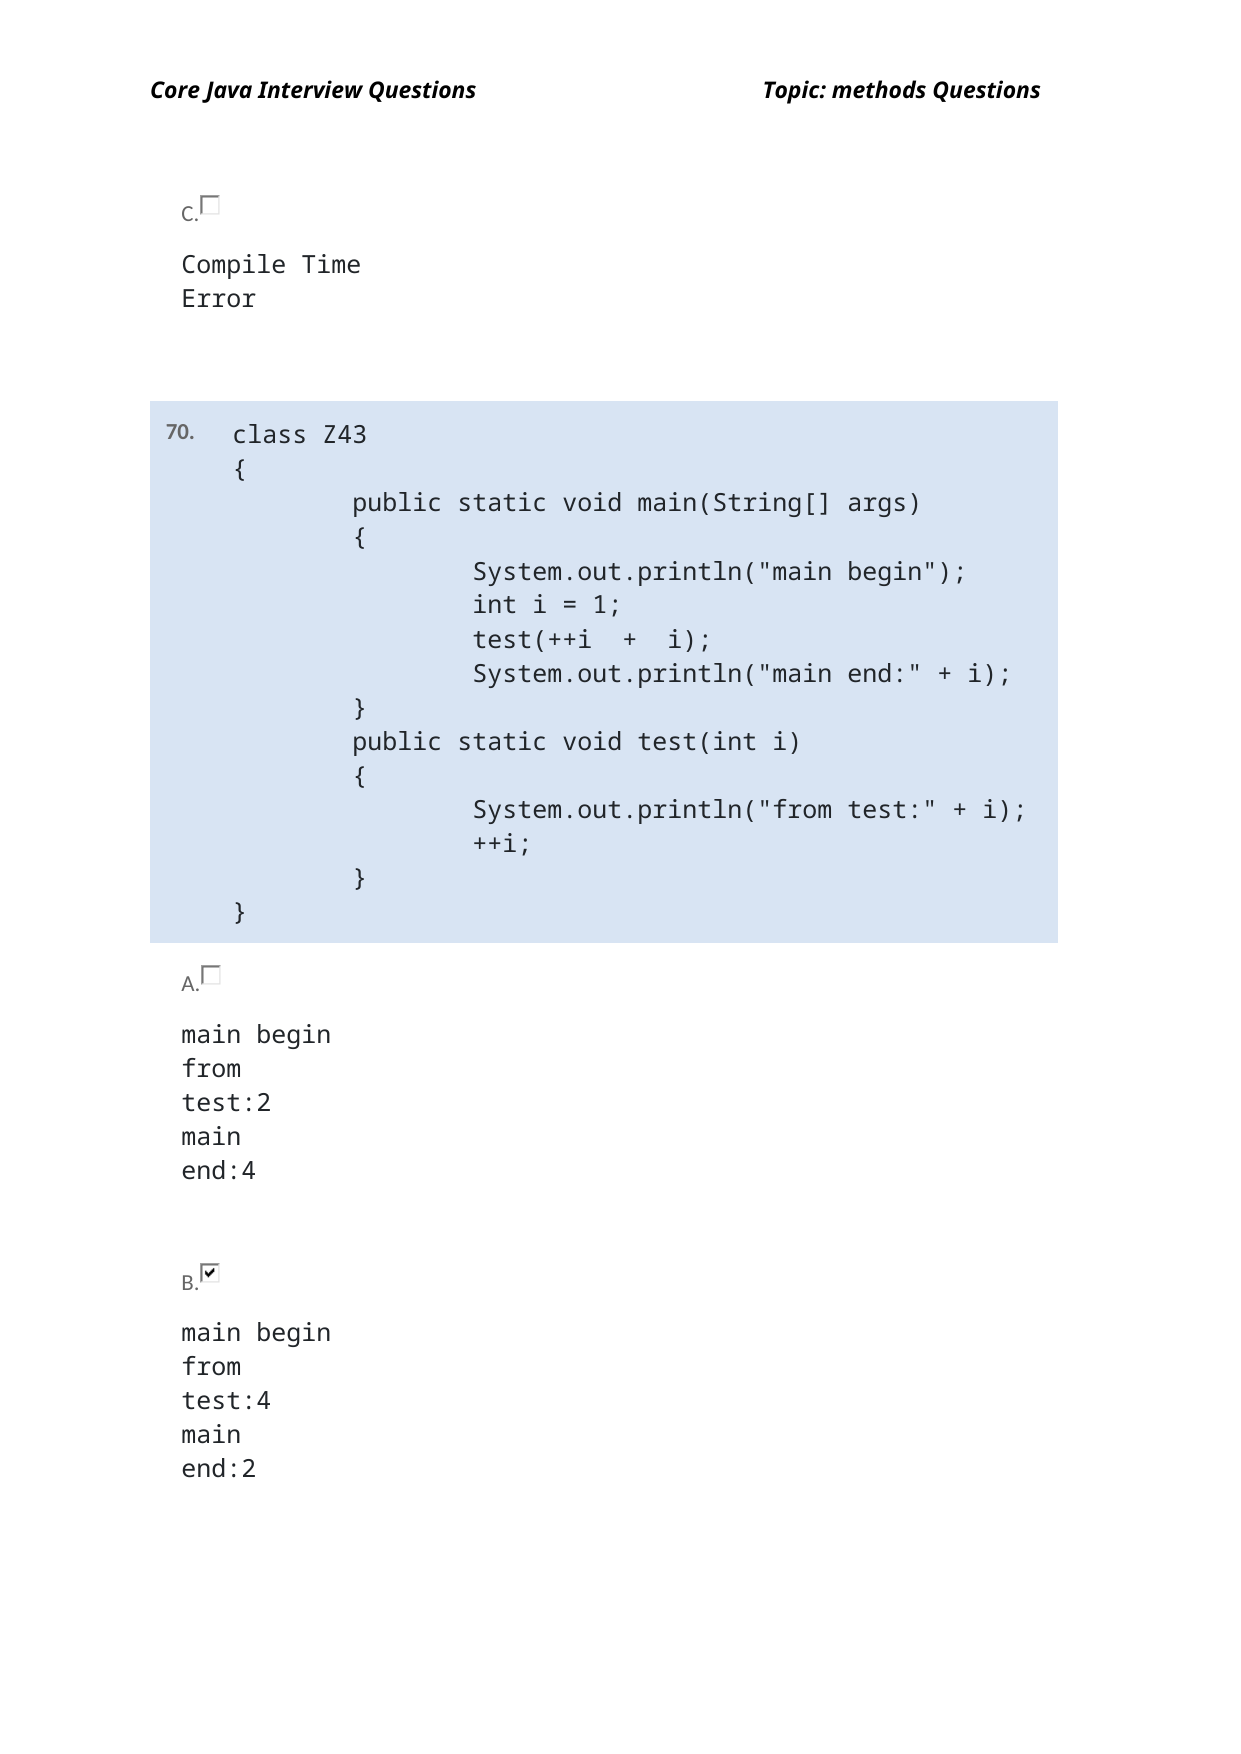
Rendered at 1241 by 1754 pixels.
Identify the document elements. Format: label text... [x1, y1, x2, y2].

table_cell [150, 944, 1090, 1572]
table_cell [150, 150, 1090, 401]
table_cell class Z43 { public static void main(String[] args) { System.out.println("main begin"); int i = 1; test(++i + i); System.out.println("main end:" + i); } public static void test(int i) { System.out.println("from test:" + i); ++i; } } [216, 401, 1058, 943]
table_cell 70. [150, 401, 216, 943]
